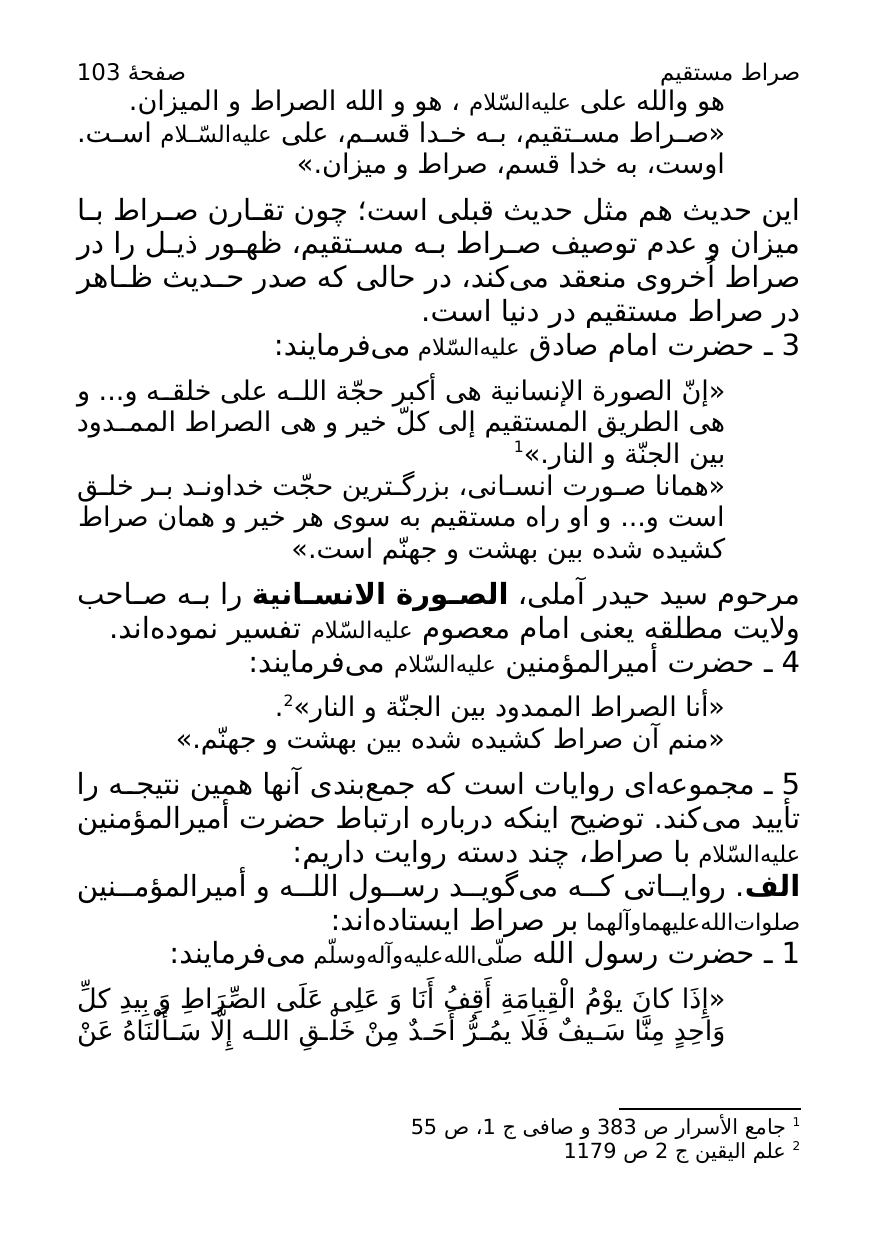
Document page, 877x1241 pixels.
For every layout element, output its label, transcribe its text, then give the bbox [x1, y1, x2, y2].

text الف. روایاتی که می‌‌گوید رسول الله و أمیرالمؤمنین صلوات‌الله‌علیهما‌و‌آلهما بر صراط ایستاده‌اند: [77, 869, 800, 937]
text «أنا الصراط الممدود بین الجنّة و النار». [77, 691, 725, 723]
text 3 ـ حضرت امام صادق علیه‌السّلام می‌فرمایند: [77, 329, 800, 363]
text هو والله علی علیه‌السّلام ، هو و الله الصراط و المیزان. [77, 86, 725, 117]
text این حدیث هم مثل حدیث قبلی است؛ چون تقارن صراط با میزان و عدم توصیف صراط به مستقیم، ظهور ذیل را در صراط اُخروی منعقد می‌‌کند، در حالی که صدر حدیث ظاهر در صراط مستقیم در دنیا است. [77, 193, 800, 329]
text «همانا صورت انسانی، بزرگترین حجّت خداوند بر خلق است و... و او راه مستقیم به سوی هر خیر و همان صراط کشیده شده بین بهشت و جهنّم است.» [77, 470, 725, 564]
text «صراط مستقیم، به خدا قسم، علی علیه‌السّلام است. اوست، به خدا قسم، صراط و میزان.» [77, 117, 725, 180]
text 1 ـ حضرت رسول الله صلّی‌الله‌علیه‌وآله‌وسلّم می‌فرمایند: [77, 937, 800, 971]
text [77, 983, 725, 1046]
text 5 ـ مجموعه‌ای روایات است که جمع‌بندی آنها همین نتیجه را تأیید می‌‌کند. توضیح اینکه درباره ارتباط حضرت أمیرالمؤمنین علیه‌السّلام با صراط، چند دسته روایت داریم: [77, 767, 800, 869]
text «منم آن صراط کشیده شده بین بهشت و جهنّم.» [77, 723, 725, 754]
text مرحوم سید حیدر آملی، الصورة الانسانیة را به صاحب ولایت مطلقه یعنی امام معصوم علیه‌السّلام تفسیر نموده‌اند. [77, 577, 800, 645]
text 4 ـ حضرت أمیرالمؤمنین علیه‌السّلام می‌فرمایند: [77, 645, 800, 679]
text «إنّ الصورة الإنسانیة هی أکبر حجّة الله علی خلقه و... و هی الطریق المستقیم إلی کلّ خیر و هی الصراط الممدود بین الجنّة و النار.» [77, 375, 725, 470]
